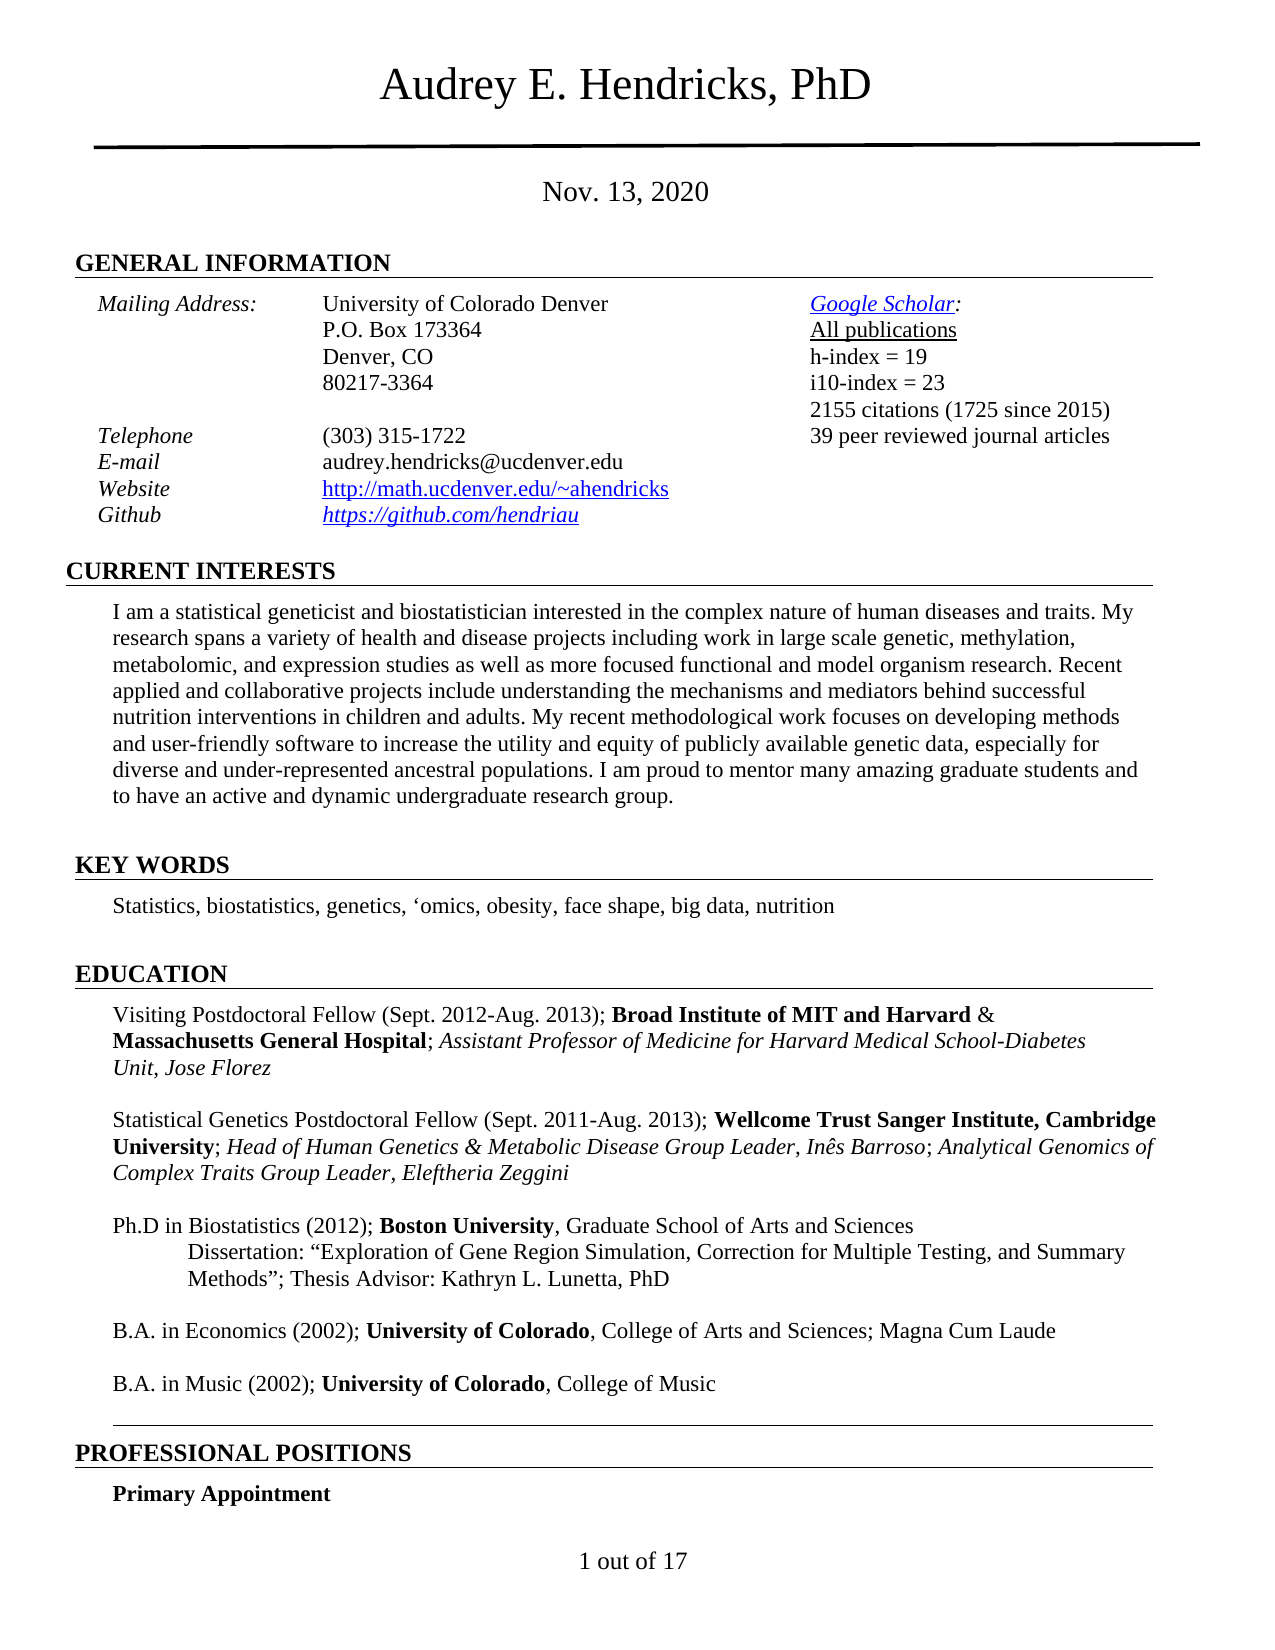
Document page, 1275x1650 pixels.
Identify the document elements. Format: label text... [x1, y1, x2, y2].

text Statistics, biostatistics, genetics, ‘omics, obesity, face shape, big data, nutrition [112, 892, 1136, 918]
table_header Mailing Address: University of Colorado Denver P.O. Box 173364 Denver, CO 80217-3364 Telephone (303) 315-1722 E-mail audrey.hendricks@ucdenver.edu Website http://math.ucdenver.edu/~ahendricks Github https://github.com/hendriau [86, 290, 799, 527]
text Visiting Postdoctoral Fellow (Sept. 2012-Aug. 2013); Broad Institute of MIT and Harvard & Massachusetts General Hospital; Assistant Professor of Medicine for Harvard Medical School-Diabetes Unit, Jose Florez [112, 1001, 1136, 1080]
text Statistical Genetics Postdoctoral Fellow (Sept. 2011-Aug. 2013); Wellcome Trust Sanger Institute, Cambridge University; Head of Human Genetics & Metabolic Disease Group Leader, Inês Barroso; Analytical Genomics of Complex Traits Group Leader, Eleftheria Zeggini [112, 1107, 1174, 1186]
text I am a statistical geneticist and biostatistician interested in the complex nature of human diseases and traits. My research spans a variety of health and disease projects including work in large scale genetic, methylation, metabolomic, and expression studies as well as more focused functional and model organism research. Recent applied and collaborative projects include understanding the mechanisms and mediators behind successful nutrition interventions in children and adults. My recent methodological work focuses on developing methods and user-friendly software to increase the utility and equity of publicly available genetic data, especially for diverse and under-represented ancestral populations. I am proud to mentor many amazing graduate students and to have an active and dynamic undergraduate research group. [112, 598, 1153, 809]
text B.A. in Music (2002); University of Colorado, College of Music [112, 1370, 1168, 1396]
text CURRENT INTERESTS [66, 556, 1153, 585]
text Primary Appointment [112, 1480, 1136, 1506]
table_header Google Scholar: All publications h-index = 19 i10-index = 23 2155 citations (1725 since 2015) 39 peer reviewed journal articles [799, 290, 1211, 527]
text PROFESSIONAL POSITIONS [75, 1438, 1153, 1467]
text Ph.D in Biostatistics (2012); Boston University, Graduate School of Arts and Sciences [112, 1212, 1136, 1238]
text KEY WORDS [75, 850, 1153, 879]
text Dissertation: “Exploration of Gene Region Simulation, Correction for Multiple Testing, and Summary Methods”; Thesis Advisor: Kathryn L. Lunetta, PhD [187, 1238, 1153, 1291]
text B.A. in Economics (2002); University of Colorado, College of Arts and Sciences; Magna Cum Laude [112, 1317, 1168, 1344]
text EDUCATION [75, 959, 1153, 988]
text Nov. 13, 2020 [98, 174, 1153, 207]
text GENERAL INFORMATION [75, 248, 1153, 277]
